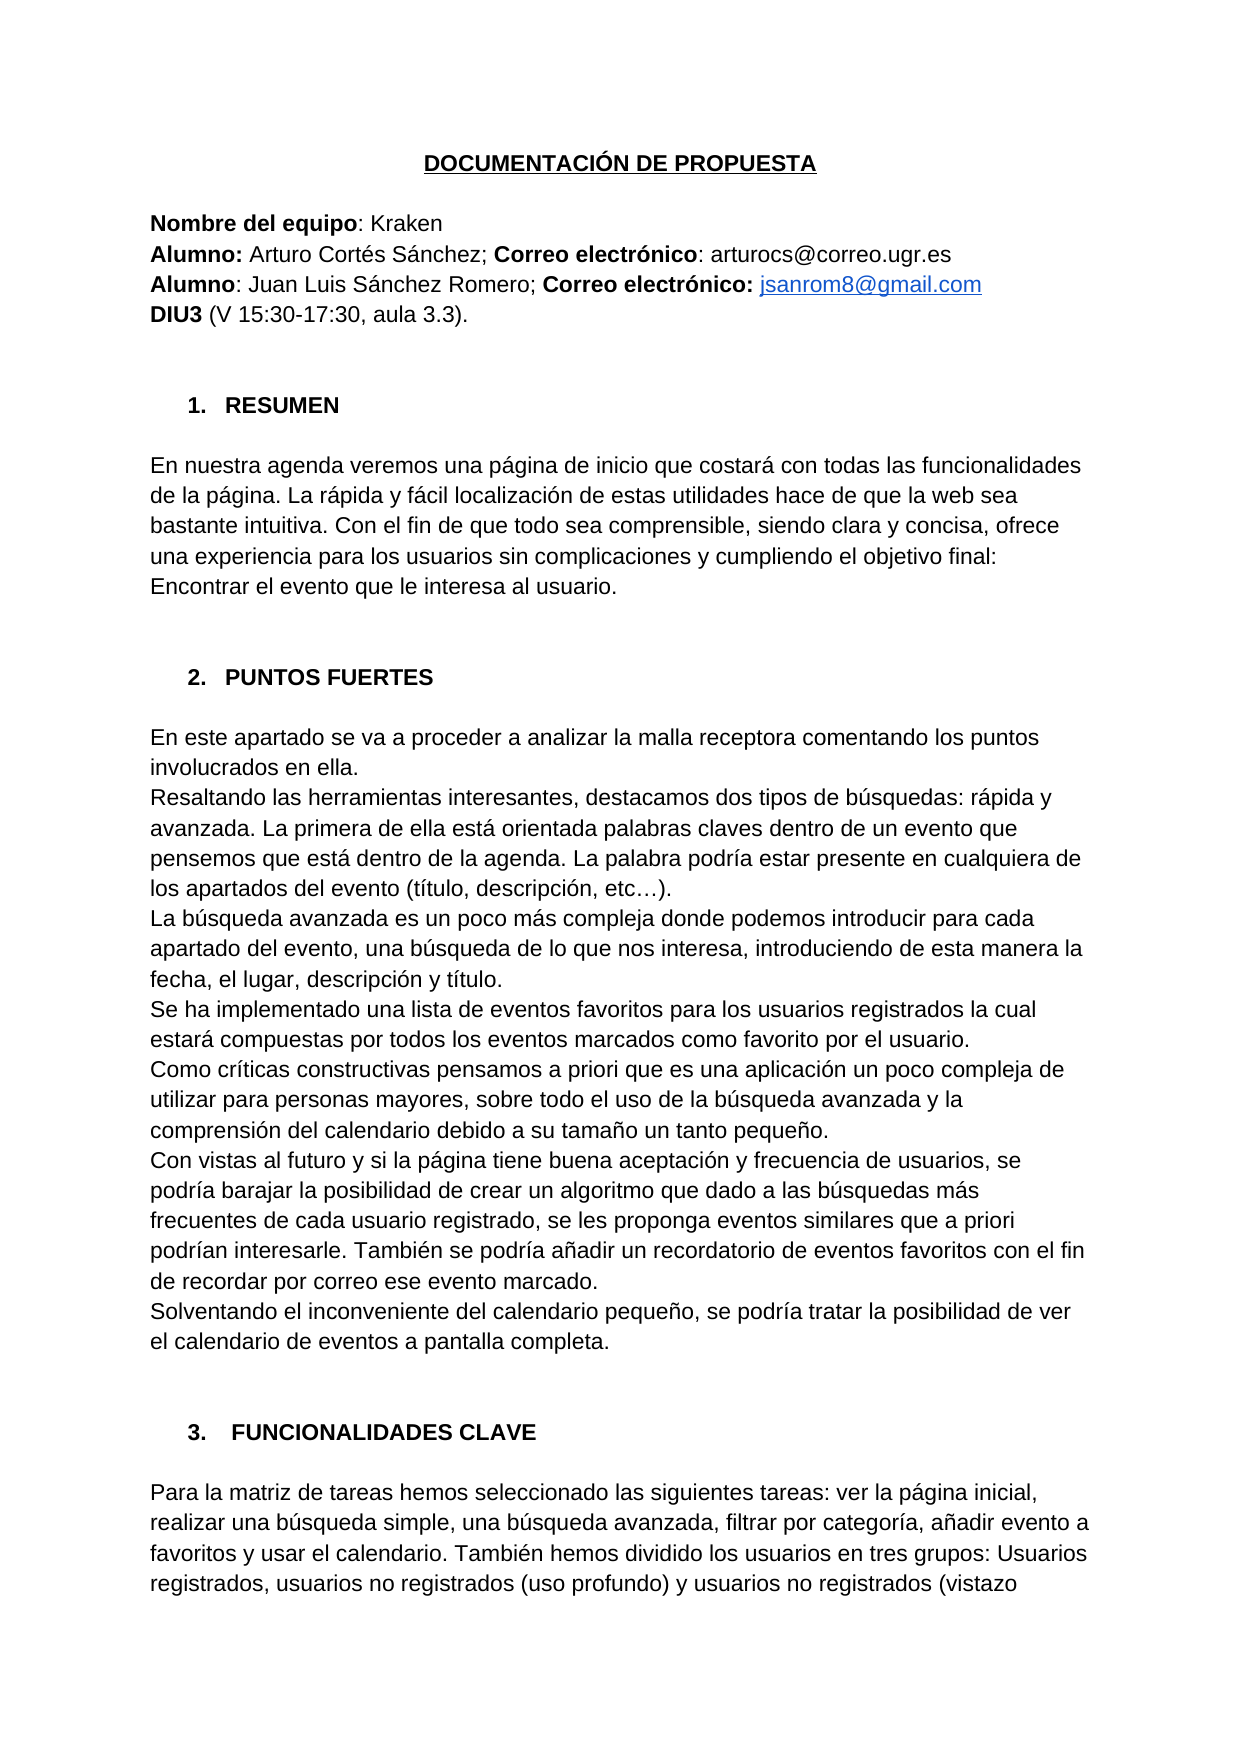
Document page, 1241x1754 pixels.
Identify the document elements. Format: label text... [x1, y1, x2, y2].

text Se ha implementado una lista de eventos favoritos para los usuarios registrados la cual estará compuestas por todos los eventos marcados como favorito por el usuario. [150, 996, 1090, 1052]
list PUNTOS FUERTES [187, 663, 1090, 690]
text En este apartado se va a proceder a analizar la malla receptora comentando los puntos involucrados en ella. [150, 724, 1090, 781]
text Resaltando las herramientas interesantes, destacamos dos tipos de búsquedas: rápida y avanzada. La primera de ella está orientada palabras claves dentro de un evento que pensemos que está dentro de la agenda. La palabra podría estar presente en cualquiera de los apartados del evento (título, descripción, etc…). [150, 784, 1090, 901]
text DIU3 (V 15:30-17:30, aula 3.3). [150, 301, 1090, 327]
text Nombre del equipo: Kraken [150, 210, 1090, 237]
text Solventando el inconveniente del calendario pequeño, se podría tratar la posibilidad de ver el calendario de eventos a pantalla completa. [150, 1298, 1090, 1354]
text Alumno: Arturo Cortés Sánchez; Correo electrónico: arturocs@correo.ugr.es [150, 241, 1090, 267]
text En nuestra agenda veremos una página de inicio que costará con todas las funcionalidades de la página. La rápida y fácil localización de estas utilidades hace de que la web sea bastante intuitiva. Con el fin de que todo sea comprensible, siendo clara y concisa, ofrece una experiencia para los usuarios sin complicaciones y cumpliendo el objetivo final: Encontrar el evento que le interesa al usuario. [150, 452, 1090, 599]
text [150, 1479, 1090, 1596]
list FUNCIONALIDADES CLAVE [187, 1419, 1090, 1445]
text Como críticas constructivas pensamos a priori que es una aplicación un poco compleja de utilizar para personas mayores, sobre todo el uso de la búsqueda avanzada y la comprensión del calendario debido a su tamaño un tanto pequeño. [150, 1056, 1090, 1143]
text Con vistas al futuro y si la página tiene buena aceptación y frecuencia de usuarios, se podría barajar la posibilidad de crear un algoritmo que dado a las búsquedas más frecuentes de cada usuario registrado, se les proponga eventos similares que a priori podrían interesarle. También se podría añadir un recordatorio de eventos favoritos con el fin de recordar por correo ese evento marcado. [150, 1147, 1090, 1294]
list RESUMEN [187, 392, 1090, 418]
text Alumno: Juan Luis Sánchez Romero; Correo electrónico: jsanrom8@gmail.com [150, 271, 1090, 297]
text DOCUMENTACIÓN DE PROPUESTA [150, 150, 1090, 176]
text La búsqueda avanzada es un poco más compleja donde podemos introducir para cada apartado del evento, una búsqueda de lo que nos interesa, introduciendo de esta manera la fecha, el lugar, descripción y título. [150, 905, 1090, 992]
